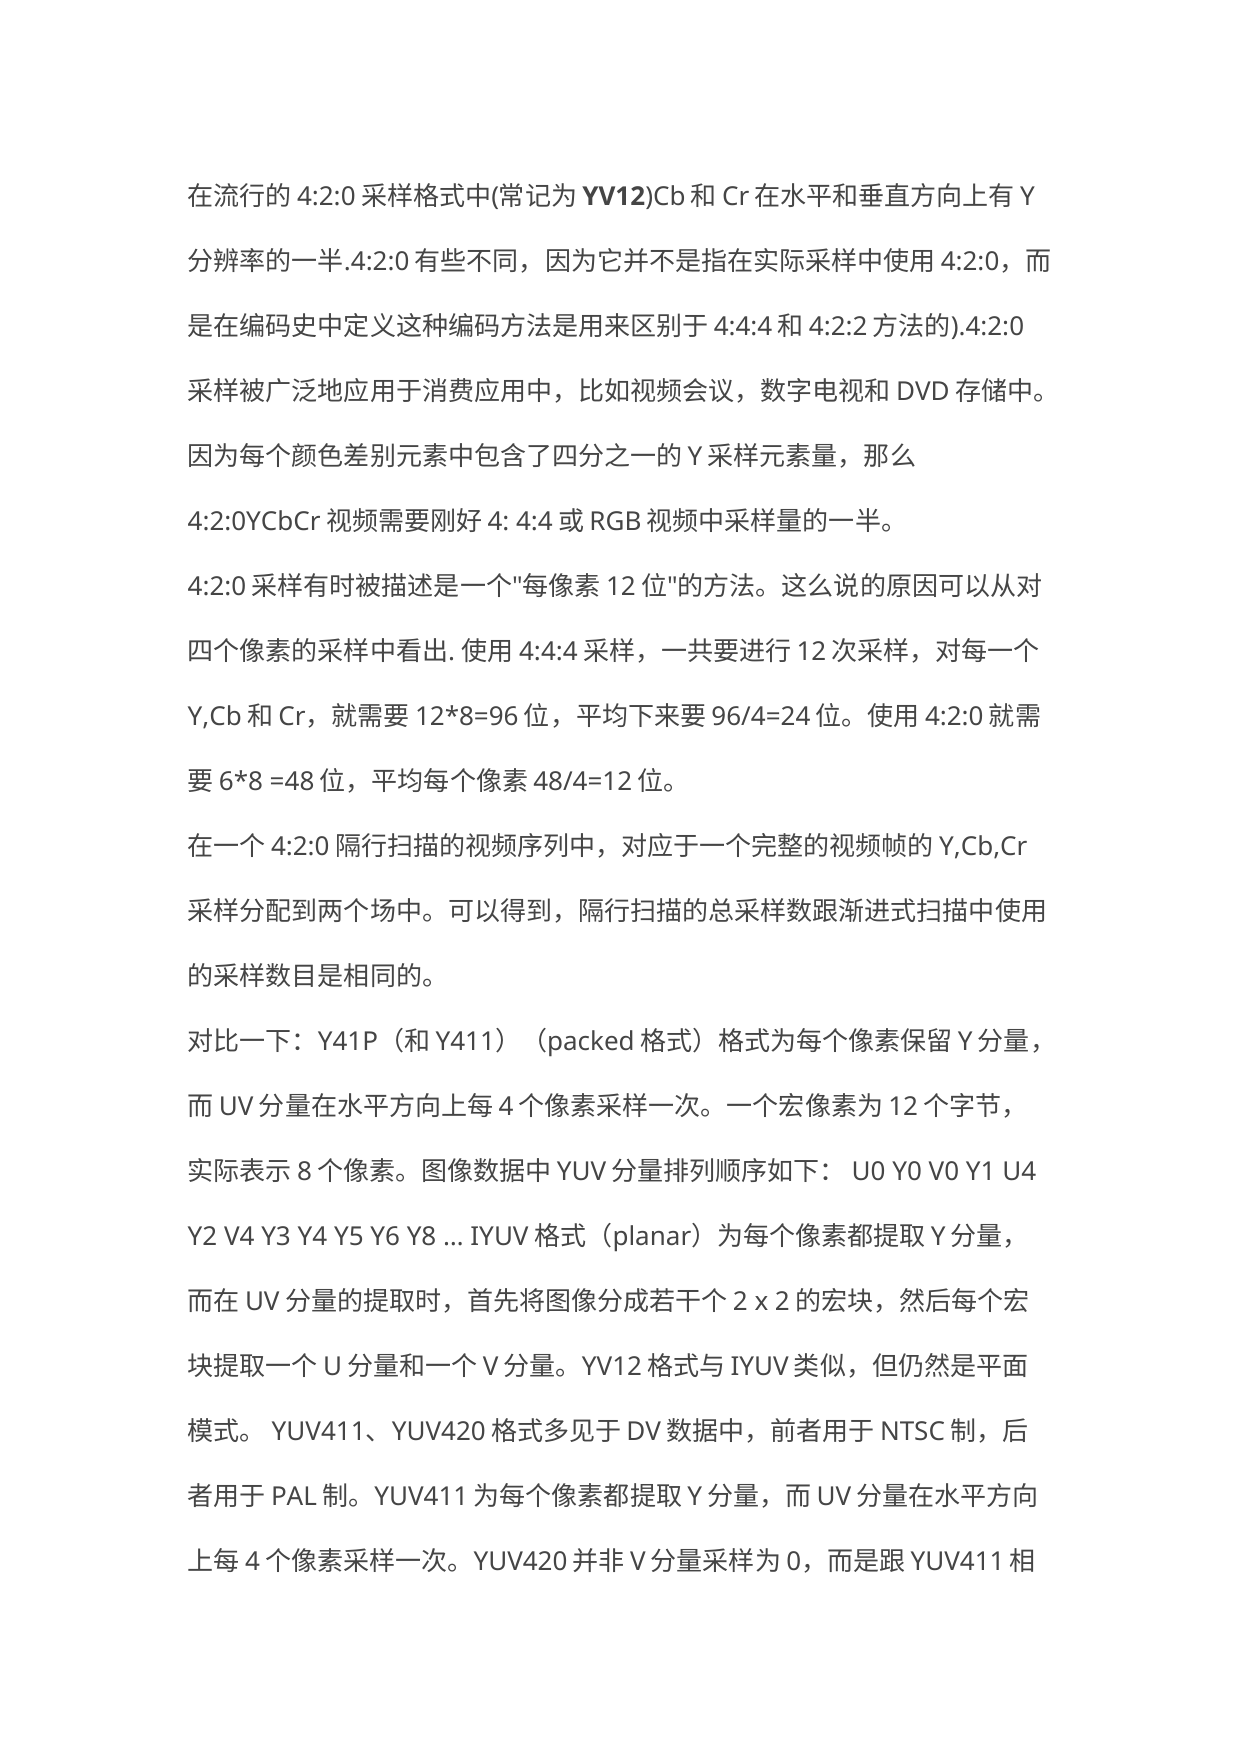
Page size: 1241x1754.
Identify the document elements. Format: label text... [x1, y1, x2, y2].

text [187, 1007, 1053, 1592]
text 在流行的4:2:0采样格式中(常记为YV12)Cb和Cr在水平和垂直方向上有Y分辨率的一半.4:2:0有些不同，因为它并不是指在实际采样中使用4:2:0，而是在编码史中定义这种编码方法是用来区别于4:4:4和4:2:2方法的).4:2:0采样被广泛地应用于消费应用中，比如视频会议，数字电视和DVD存储中。因为每个颜色差别元素中包含了四分之一的Y采样元素量，那么4:2:0YCbCr视频需要刚好4: 4:4或RGB视频中采样量的一半。 [187, 162, 1053, 552]
text 4:2:0采样有时被描述是一个"每像素12位"的方法。这么说的原因可以从对四个像素的采样中看出. 使用4:4:4采样，一共要进行12次采样，对每一个Y,Cb和Cr，就需要12*8=96位，平均下来要96/4=24位。使用4:2:0就需要6*8 =48位，平均每个像素48/4=12位。 [187, 552, 1053, 812]
text 在一个4:2:0隔行扫描的视频序列中，对应于一个完整的视频帧的Y,Cb,Cr采样分配到两个场中。可以得到，隔行扫描的总采样数跟渐进式扫描中使用的采样数目是相同的。 [187, 812, 1053, 1007]
